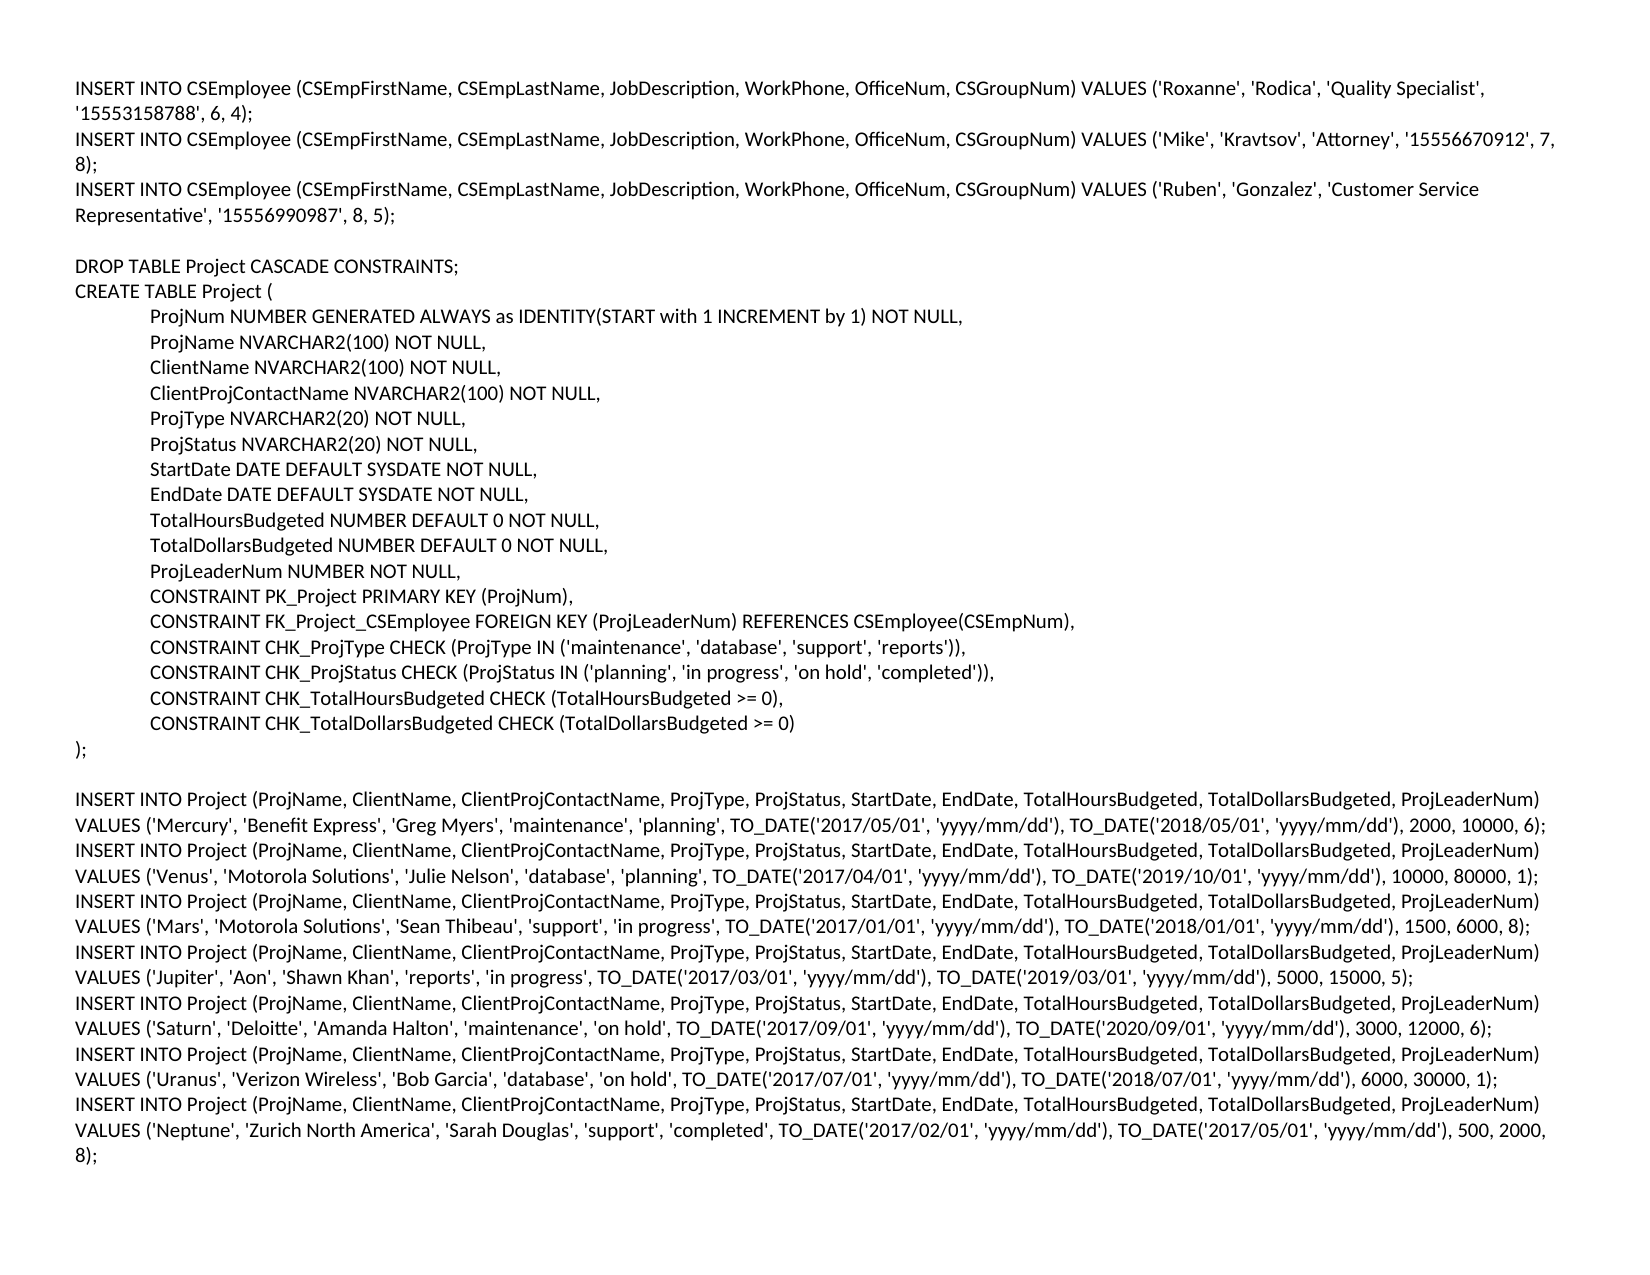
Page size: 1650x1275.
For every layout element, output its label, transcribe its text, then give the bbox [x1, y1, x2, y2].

text INSERT INTO CSEmployee (CSEmpFirstName, CSEmpLastName, JobDescription, WorkPhone, OfficeNum, CSGroupNum) VALUES ('Mike', 'Kravtsov', 'Attorney', '15556670912', 7, 8); [75, 126, 1575, 177]
text TotalDollarsBudgeted NUMBER DEFAULT 0 NOT NULL, [75, 532, 1575, 558]
text INSERT INTO CSEmployee (CSEmpFirstName, CSEmpLastName, JobDescription, WorkPhone, OfficeNum, CSGroupNum) VALUES ('Ruben', 'Gonzalez', 'Customer Service Representative', '15556990987', 8, 5); [75, 177, 1575, 227]
text CREATE TABLE Project ( [75, 278, 1575, 304]
text CONSTRAINT CHK_ProjType CHECK (ProjType IN ('maintenance', 'database', 'support', 'reports')), [75, 634, 1575, 659]
text ProjNum NUMBER GENERATED ALWAYS as IDENTITY(START with 1 INCREMENT by 1) NOT NULL, [75, 304, 1575, 329]
text ProjType NVARCHAR2(20) NOT NULL, [75, 405, 1575, 431]
text DROP TABLE Project CASCADE CONSTRAINTS; [75, 253, 1575, 278]
text CONSTRAINT CHK_TotalDollarsBudgeted CHECK (TotalDollarsBudgeted >= 0) [75, 710, 1575, 736]
text INSERT INTO Project (ProjName, ClientName, ClientProjContactName, ProjType, ProjStatus, StartDate, EndDate, TotalHoursBudgeted, TotalDollarsBudgeted, ProjLeaderNum) VALUES ('Uranus', 'Verizon Wireless', 'Bob Garcia', 'database', 'on hold', TO_DATE('2017/07/01', 'yyyy/mm/dd'), TO_DATE('2018/07/01', 'yyyy/mm/dd'), 6000, 30000, 1); [75, 1041, 1575, 1092]
text ProjLeaderNum NUMBER NOT NULL, [75, 558, 1575, 583]
text INSERT INTO Project (ProjName, ClientName, ClientProjContactName, ProjType, ProjStatus, StartDate, EndDate, TotalHoursBudgeted, TotalDollarsBudgeted, ProjLeaderNum) VALUES ('Venus', 'Motorola Solutions', 'Julie Nelson', 'database', 'planning', TO_DATE('2017/04/01', 'yyyy/mm/dd'), TO_DATE('2019/10/01', 'yyyy/mm/dd'), 10000, 80000, 1); [75, 837, 1575, 888]
text INSERT INTO Project (ProjName, ClientName, ClientProjContactName, ProjType, ProjStatus, StartDate, EndDate, TotalHoursBudgeted, TotalDollarsBudgeted, ProjLeaderNum) VALUES ('Mars', 'Motorola Solutions', 'Sean Thibeau', 'support', 'in progress', TO_DATE('2017/01/01', 'yyyy/mm/dd'), TO_DATE('2018/01/01', 'yyyy/mm/dd'), 1500, 6000, 8); [75, 888, 1575, 939]
text StartDate DATE DEFAULT SYSDATE NOT NULL, [75, 456, 1575, 482]
text INSERT INTO Project (ProjName, ClientName, ClientProjContactName, ProjType, ProjStatus, StartDate, EndDate, TotalHoursBudgeted, TotalDollarsBudgeted, ProjLeaderNum) VALUES ('Saturn', 'Deloitte', 'Amanda Halton', 'maintenance', 'on hold', TO_DATE('2017/09/01', 'yyyy/mm/dd'), TO_DATE('2020/09/01', 'yyyy/mm/dd'), 3000, 12000, 6); [75, 990, 1575, 1041]
text CONSTRAINT FK_Project_CSEmployee FOREIGN KEY (ProjLeaderNum) REFERENCES CSEmployee(CSEmpNum), [75, 609, 1575, 634]
text CONSTRAINT CHK_TotalHoursBudgeted CHECK (TotalHoursBudgeted >= 0), [75, 685, 1575, 710]
text INSERT INTO Project (ProjName, ClientName, ClientProjContactName, ProjType, ProjStatus, StartDate, EndDate, TotalHoursBudgeted, TotalDollarsBudgeted, ProjLeaderNum) VALUES ('Jupiter', 'Aon', 'Shawn Khan', 'reports', 'in progress', TO_DATE('2017/03/01', 'yyyy/mm/dd'), TO_DATE('2019/03/01', 'yyyy/mm/dd'), 5000, 15000, 5); [75, 939, 1575, 990]
text CONSTRAINT PK_Project PRIMARY KEY (ProjNum), [75, 583, 1575, 609]
text CONSTRAINT CHK_ProjStatus CHECK (ProjStatus IN ('planning', 'in progress', 'on hold', 'completed')), [75, 659, 1575, 685]
text ProjStatus NVARCHAR2(20) NOT NULL, [75, 431, 1575, 456]
text TotalHoursBudgeted NUMBER DEFAULT 0 NOT NULL, [75, 507, 1575, 532]
text ClientProjContactName NVARCHAR2(100) NOT NULL, [75, 380, 1575, 405]
text ClientName NVARCHAR2(100) NOT NULL, [75, 354, 1575, 380]
text INSERT INTO CSEmployee (CSEmpFirstName, CSEmpLastName, JobDescription, WorkPhone, OfficeNum, CSGroupNum) VALUES ('Roxanne', 'Rodica', 'Quality Specialist', '15553158788', 6, 4); [75, 75, 1575, 126]
text EndDate DATE DEFAULT SYSDATE NOT NULL, [75, 482, 1575, 507]
text ); [75, 736, 1575, 761]
text INSERT INTO Project (ProjName, ClientName, ClientProjContactName, ProjType, ProjStatus, StartDate, EndDate, TotalHoursBudgeted, TotalDollarsBudgeted, ProjLeaderNum) VALUES ('Mercury', 'Benefit Express', 'Greg Myers', 'maintenance', 'planning', TO_DATE('2017/05/01', 'yyyy/mm/dd'), TO_DATE('2018/05/01', 'yyyy/mm/dd'), 2000, 10000, 6); [75, 787, 1575, 837]
text ProjName NVARCHAR2(100) NOT NULL, [75, 329, 1575, 354]
text INSERT INTO Project (ProjName, ClientName, ClientProjContactName, ProjType, ProjStatus, StartDate, EndDate, TotalHoursBudgeted, TotalDollarsBudgeted, ProjLeaderNum) VALUES ('Neptune', 'Zurich North America', 'Sarah Douglas', 'support', 'completed', TO_DATE('2017/02/01', 'yyyy/mm/dd'), TO_DATE('2017/05/01', 'yyyy/mm/dd'), 500, 2000, 8); [75, 1092, 1575, 1168]
